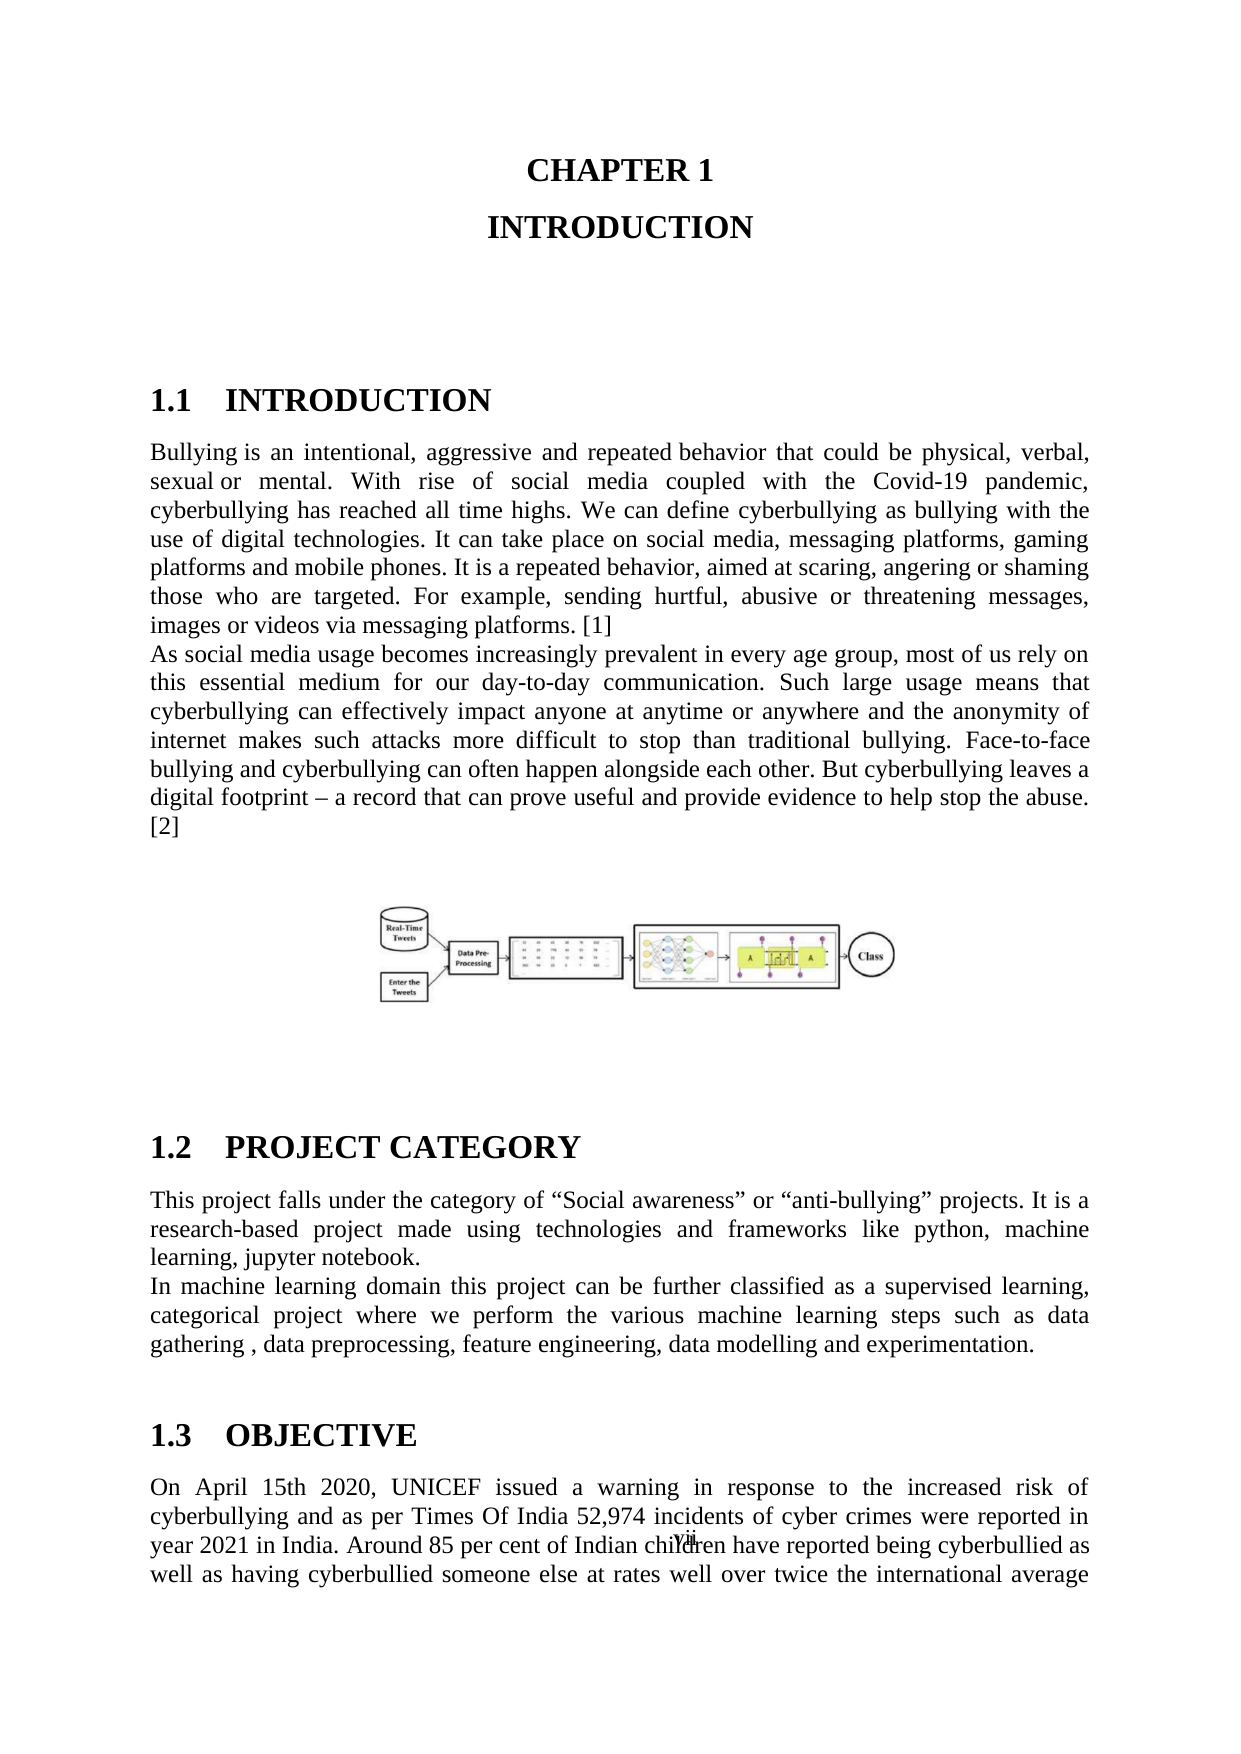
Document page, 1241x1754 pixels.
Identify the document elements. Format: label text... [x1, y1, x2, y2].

text This project falls under the category of “Social awareness” or “anti-bullying” projects. It is a research-based project made using technologies and frameworks like python, machine learning, jupyter notebook. [150, 1185, 1090, 1271]
picture [298, 885, 942, 1016]
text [150, 1472, 1090, 1587]
text In machine learning domain this project can be further classified as a supervised learning, categorical project where we perform the various machine learning steps such as data gathering , data preprocessing, feature engineering, data modelling and experimentation. [150, 1271, 1090, 1357]
text INTRODUCTION [150, 207, 1090, 246]
text CHAPTER 1 [150, 150, 1090, 188]
text Bullying is an intentional, aggressive and repeated behavior that could be physical, verbal, sexual or mental. With rise of social media coupled with the Covid-19 pandemic, cyberbullying has reached all time highs. We can define cyberbullying as bullying with the use of digital technologies. It can take place on social media, messaging platforms, gaming platforms and mobile phones. It is a repeated behavior, aimed at scaring, angering or shaming those who are targeted. For example, sending hurtful, abusive or threatening messages, images or videos via messaging platforms. [150, 437, 1090, 639]
list OBJECTIVE [150, 1415, 1090, 1453]
list INTRODUCTION [150, 380, 1090, 418]
list PROJECT CATEGORY [150, 1127, 1090, 1166]
text As social media usage becomes increasingly prevalent in every age group, most of us rely on this essential medium for our day-to-day communication. Such large usage means that cyberbullying can effectively impact anyone at anytime or anywhere and the anonymity of internet makes such attacks more difficult to stop than traditional bullying. Face-to-face bullying and cyberbullying can often happen alongside each other. But cyberbullying leaves a digital footprint – a record that can prove useful and provide evidence to help stop the abuse. [150, 639, 1090, 840]
